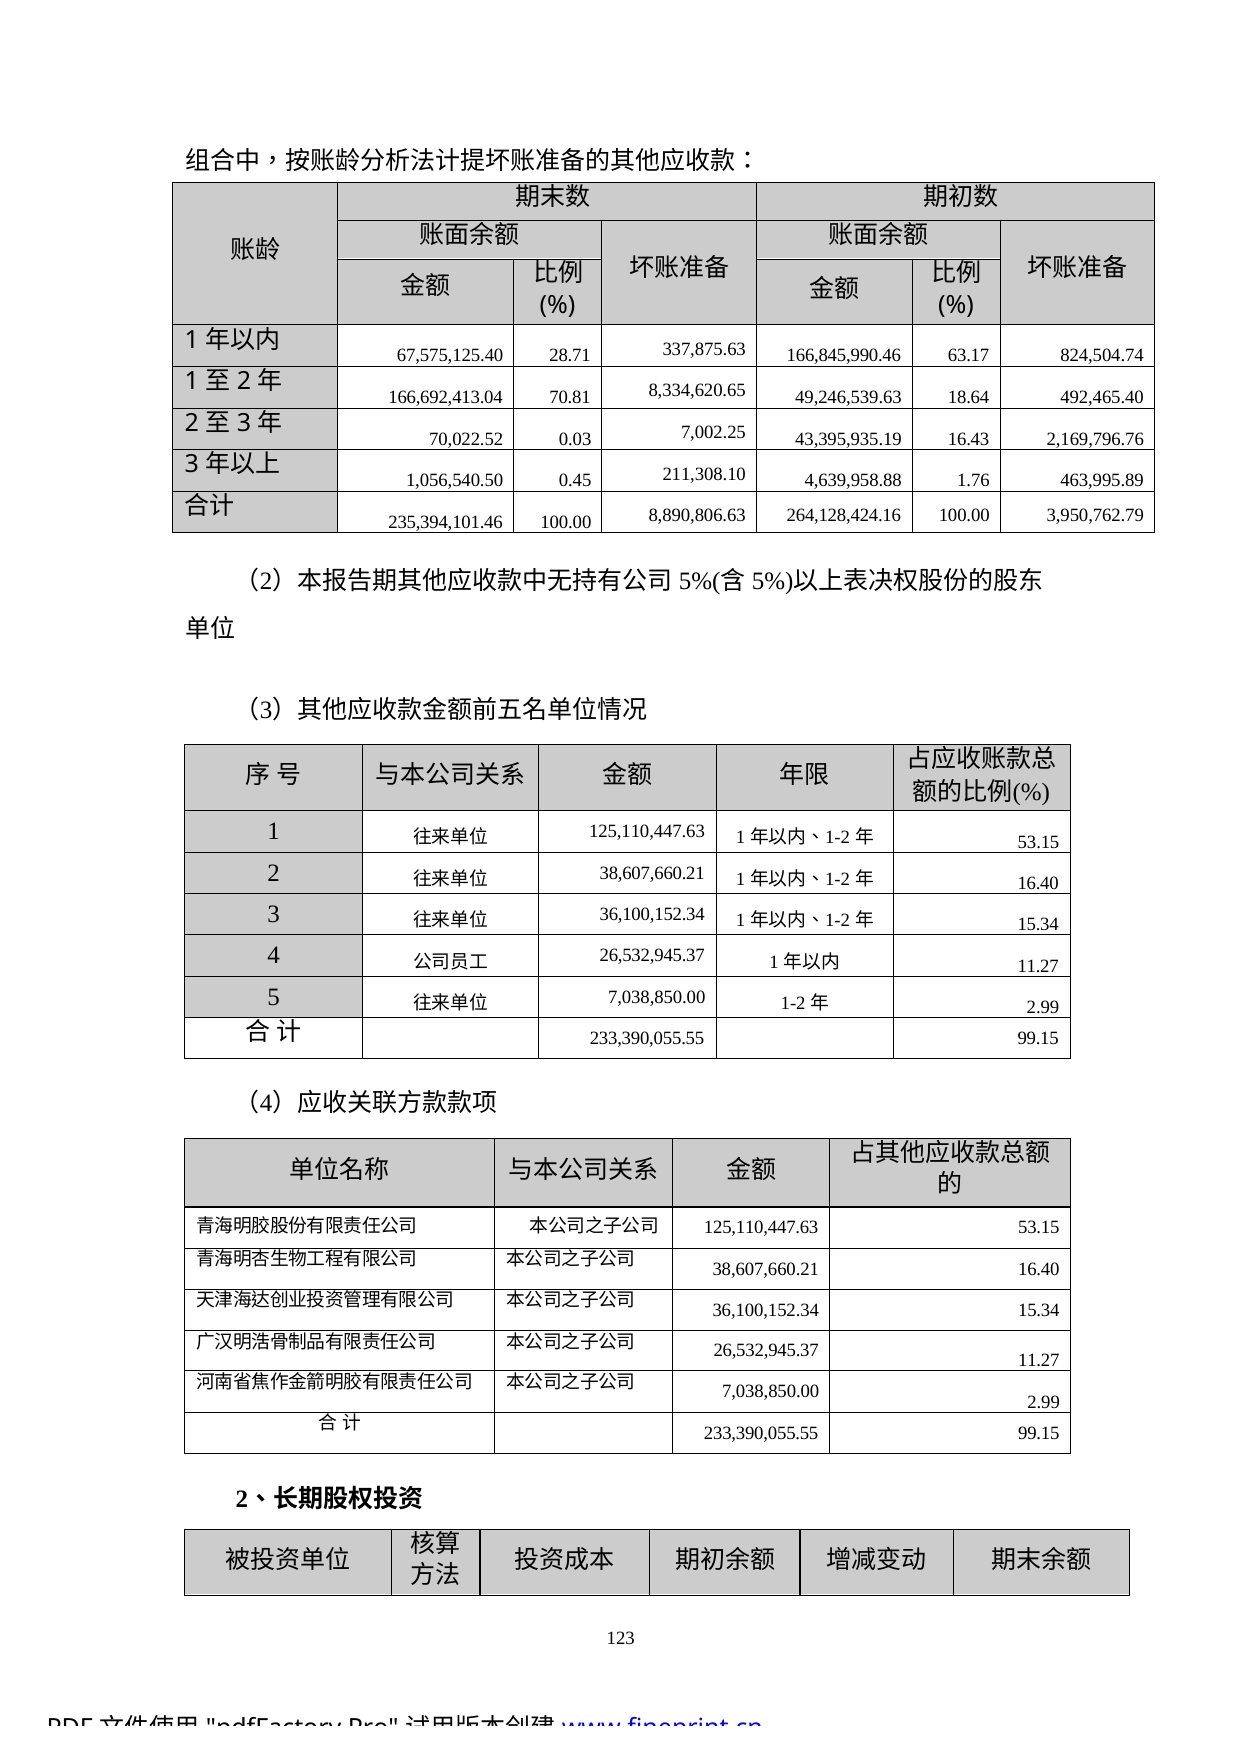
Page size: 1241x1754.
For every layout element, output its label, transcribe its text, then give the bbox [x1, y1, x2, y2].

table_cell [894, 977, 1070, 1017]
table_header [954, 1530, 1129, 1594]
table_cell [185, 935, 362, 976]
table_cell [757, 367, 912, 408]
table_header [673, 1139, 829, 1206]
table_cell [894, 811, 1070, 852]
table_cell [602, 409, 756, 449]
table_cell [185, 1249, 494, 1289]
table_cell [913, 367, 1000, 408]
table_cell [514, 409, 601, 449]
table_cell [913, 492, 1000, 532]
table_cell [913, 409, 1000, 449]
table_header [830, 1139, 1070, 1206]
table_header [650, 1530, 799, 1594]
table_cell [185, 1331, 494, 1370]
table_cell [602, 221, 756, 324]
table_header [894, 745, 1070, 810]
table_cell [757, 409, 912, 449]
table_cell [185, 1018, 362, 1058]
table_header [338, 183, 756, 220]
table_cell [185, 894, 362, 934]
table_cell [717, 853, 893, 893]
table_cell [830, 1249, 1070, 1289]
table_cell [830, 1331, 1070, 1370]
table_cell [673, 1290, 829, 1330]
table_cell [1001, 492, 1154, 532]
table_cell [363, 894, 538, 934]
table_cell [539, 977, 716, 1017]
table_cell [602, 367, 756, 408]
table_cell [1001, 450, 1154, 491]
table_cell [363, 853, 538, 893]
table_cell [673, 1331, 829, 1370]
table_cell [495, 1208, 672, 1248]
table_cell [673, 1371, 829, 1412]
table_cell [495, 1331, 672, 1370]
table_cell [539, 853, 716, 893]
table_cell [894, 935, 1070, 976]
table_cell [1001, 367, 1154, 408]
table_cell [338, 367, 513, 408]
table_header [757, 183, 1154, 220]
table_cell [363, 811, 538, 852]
text （3）其他应收款金额前五名单位情况 [234, 691, 1169, 725]
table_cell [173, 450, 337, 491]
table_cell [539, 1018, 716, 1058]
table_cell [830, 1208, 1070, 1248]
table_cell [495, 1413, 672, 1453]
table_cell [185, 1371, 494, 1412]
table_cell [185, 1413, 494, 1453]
text 123 [604, 1627, 637, 1648]
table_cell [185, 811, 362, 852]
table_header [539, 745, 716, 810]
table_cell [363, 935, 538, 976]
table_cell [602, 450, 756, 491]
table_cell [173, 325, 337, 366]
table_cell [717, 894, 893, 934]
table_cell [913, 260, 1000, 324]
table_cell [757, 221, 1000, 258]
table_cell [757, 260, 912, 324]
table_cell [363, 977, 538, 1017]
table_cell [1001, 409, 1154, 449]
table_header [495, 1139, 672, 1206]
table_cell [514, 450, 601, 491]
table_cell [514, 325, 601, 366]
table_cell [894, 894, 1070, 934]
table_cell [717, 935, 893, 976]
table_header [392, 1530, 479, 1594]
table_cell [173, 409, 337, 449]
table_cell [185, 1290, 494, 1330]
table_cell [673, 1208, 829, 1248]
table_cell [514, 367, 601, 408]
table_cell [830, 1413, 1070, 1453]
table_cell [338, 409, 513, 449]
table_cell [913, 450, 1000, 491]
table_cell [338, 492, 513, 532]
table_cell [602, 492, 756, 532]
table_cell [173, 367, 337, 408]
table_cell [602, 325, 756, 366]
text 2、长期股权投资 [235, 1477, 1169, 1515]
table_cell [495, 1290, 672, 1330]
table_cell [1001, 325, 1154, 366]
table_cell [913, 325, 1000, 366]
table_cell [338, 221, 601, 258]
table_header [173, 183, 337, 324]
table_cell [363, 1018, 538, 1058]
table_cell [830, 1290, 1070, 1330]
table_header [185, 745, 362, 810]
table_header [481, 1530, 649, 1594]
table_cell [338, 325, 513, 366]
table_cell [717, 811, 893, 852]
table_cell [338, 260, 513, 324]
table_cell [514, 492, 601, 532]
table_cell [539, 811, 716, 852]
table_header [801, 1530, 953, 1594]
text （4）应收关联方款款项 [234, 1085, 1169, 1119]
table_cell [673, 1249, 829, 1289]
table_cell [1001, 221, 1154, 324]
text 单位 [185, 611, 1169, 645]
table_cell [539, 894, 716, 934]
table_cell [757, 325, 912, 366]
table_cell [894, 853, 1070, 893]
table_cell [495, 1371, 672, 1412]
text （2）本报告期其他应收款中无持有公司 5%(含 5%)以上表决权股份的股东 [234, 562, 1169, 596]
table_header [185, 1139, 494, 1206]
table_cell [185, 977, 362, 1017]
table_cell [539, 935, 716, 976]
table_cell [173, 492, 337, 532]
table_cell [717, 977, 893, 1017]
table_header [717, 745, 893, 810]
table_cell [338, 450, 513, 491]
text 组合中，按账龄分析法计提坏账准备的其他应收款： [185, 143, 1169, 177]
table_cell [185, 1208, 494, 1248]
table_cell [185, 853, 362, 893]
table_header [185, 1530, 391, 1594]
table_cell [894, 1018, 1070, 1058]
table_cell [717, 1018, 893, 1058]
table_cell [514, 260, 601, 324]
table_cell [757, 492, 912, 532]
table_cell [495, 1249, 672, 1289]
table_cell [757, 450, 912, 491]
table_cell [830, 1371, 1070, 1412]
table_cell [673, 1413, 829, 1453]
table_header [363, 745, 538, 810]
